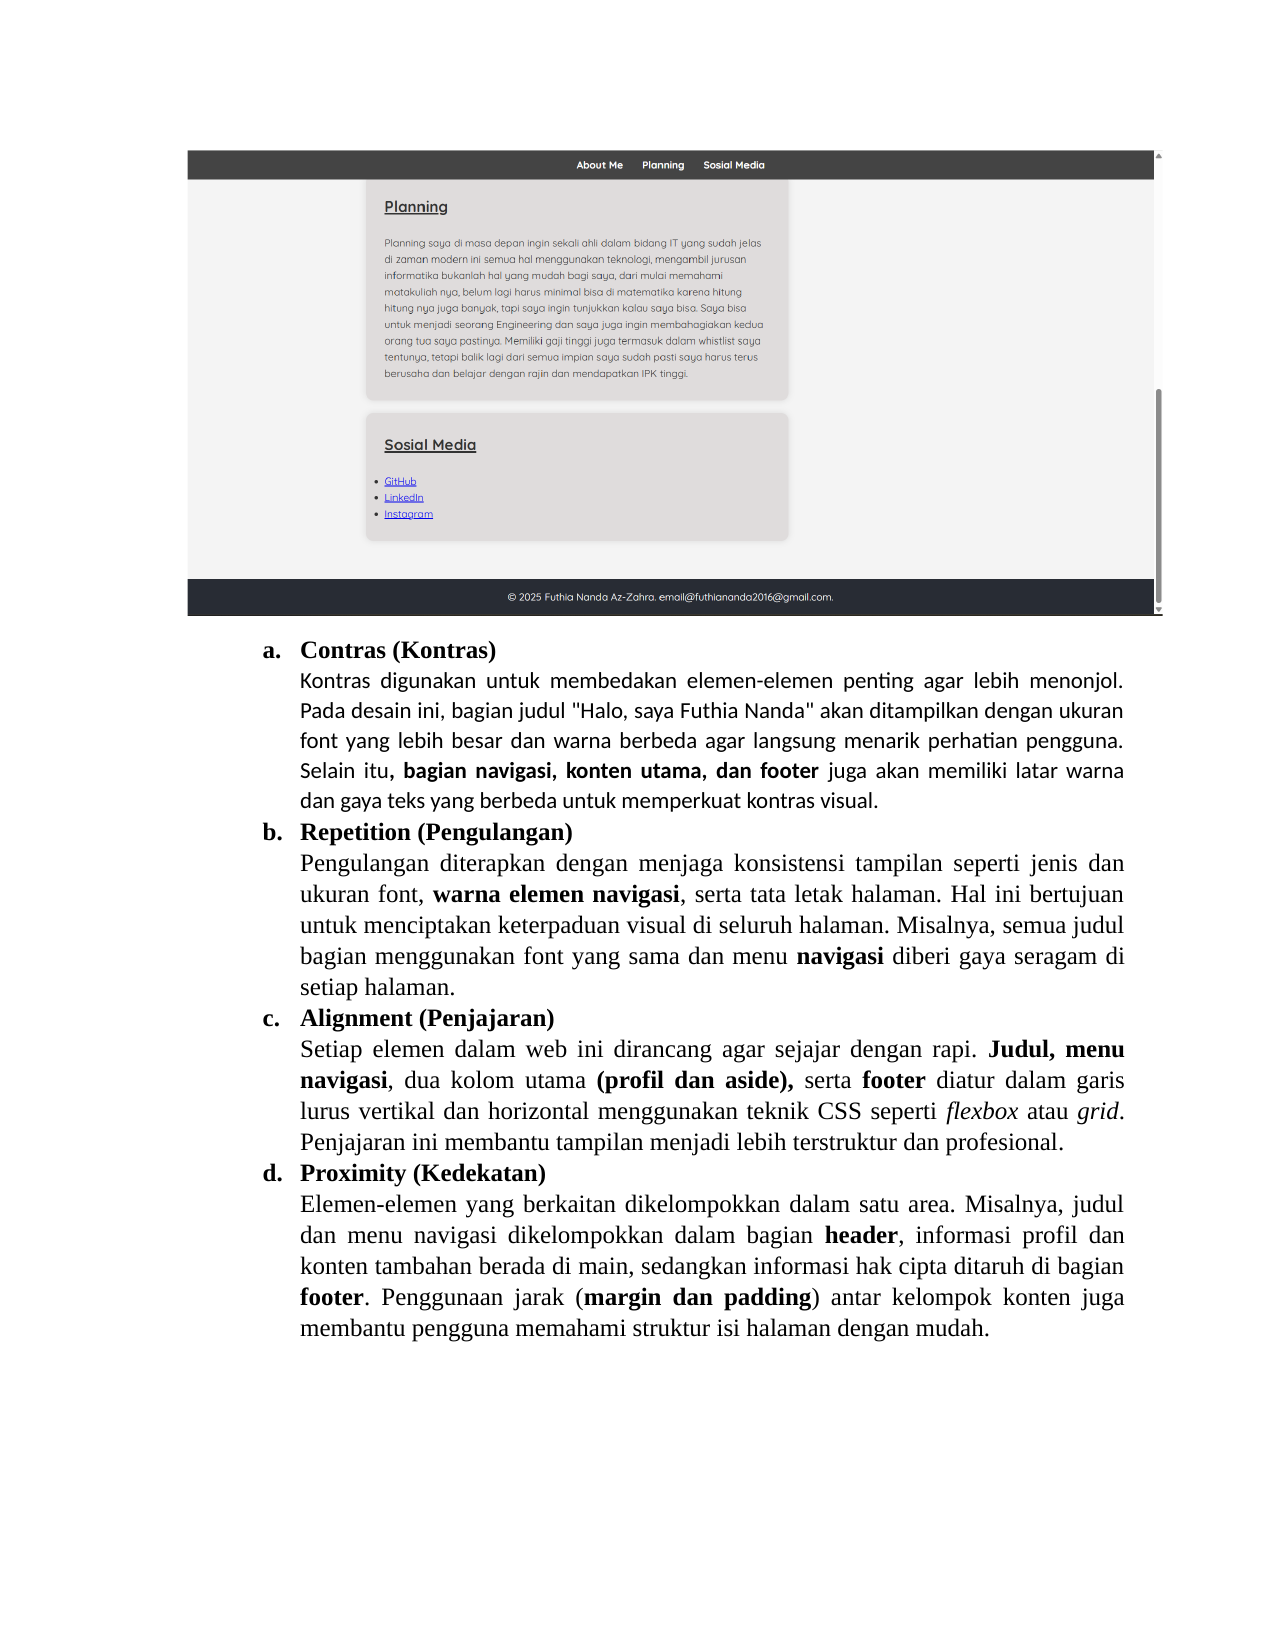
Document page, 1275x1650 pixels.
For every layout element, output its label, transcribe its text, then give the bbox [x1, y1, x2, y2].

list Repetition (Pengulangan) [262, 817, 1125, 846]
list Kontras digunakan untuk membedakan elemen-elemen penting agar lebih menonjol. Pada desain ini, bagian judul "Halo, saya Futhia Nanda" akan ditampilkan dengan ukuran font yang lebih besar dan warna berbeda agar langsung menarik perhatian pengguna. Selain itu, bagian navigasi, konten utama, dan footer juga akan memiliki latar warna dan gaya teks yang berbeda untuk memperkuat kontras visual. [300, 666, 1125, 814]
list Proximity (Kedekatan) [262, 1158, 1125, 1187]
picture [187, 150, 1163, 616]
list Pengulangan diterapkan dengan menjaga konsistensi tampilan seperti jenis dan ukuran font, warna elemen navigasi, serta tata letak halaman. Hal ini bertujuan untuk menciptakan keterpaduan visual di seluruh halaman. Misalnya, semua judul bagian menggunakan font yang sama dan menu navigasi diberi gaya seragam di setiap halaman. [300, 848, 1125, 1001]
list Elemen-elemen yang berkaitan dikelompokkan dalam satu area. Misalnya, judul dan menu navigasi dikelompokkan dalam bagian header, informasi profil dan konten tambahan berada di main, sedangkan informasi hak cipta ditaruh di bagian footer. Penggunaan jarak (margin dan padding) antar kelompok konten juga membantu pengguna memahami struktur isi halaman dengan mudah. [300, 1189, 1125, 1342]
list Contras (Kontras) [262, 635, 1125, 663]
list Alignment (Penjajaran) [262, 1003, 1125, 1032]
